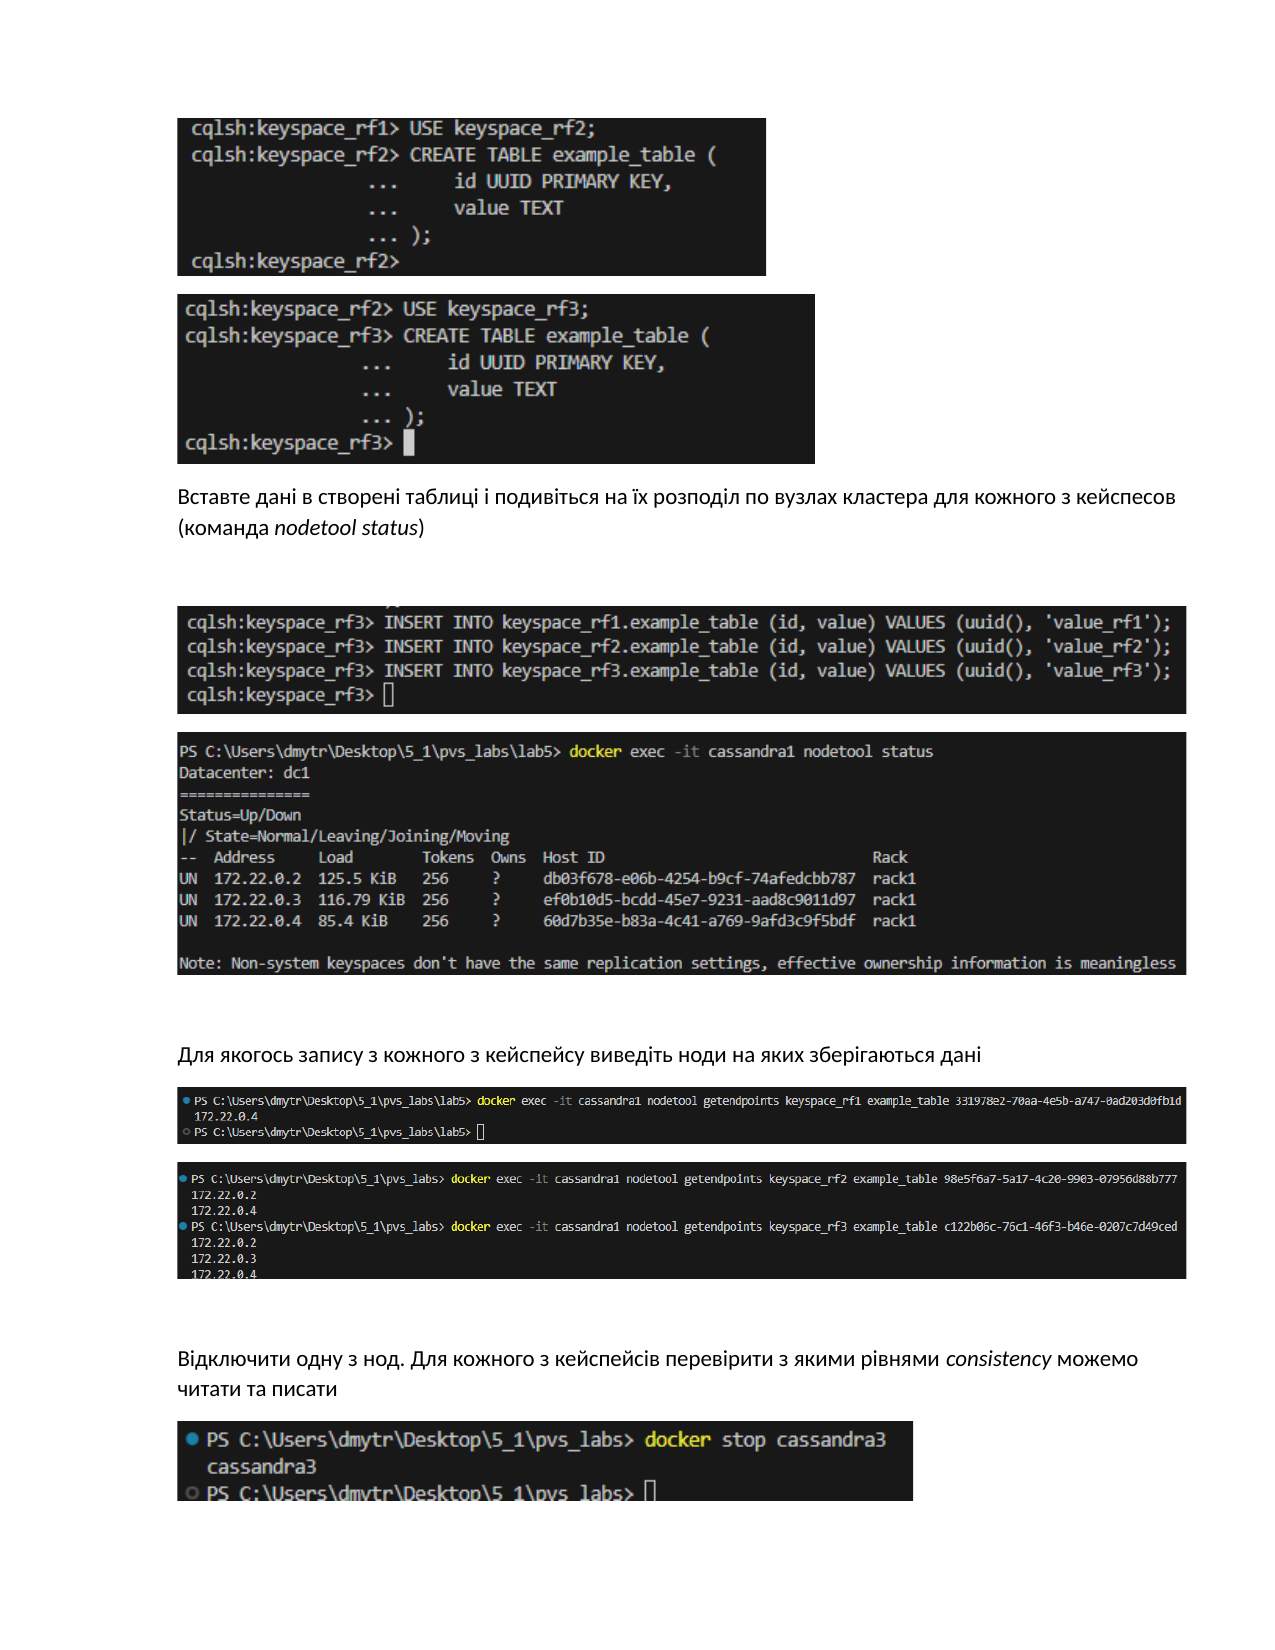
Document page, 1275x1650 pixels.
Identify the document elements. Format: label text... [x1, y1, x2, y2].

picture [177, 606, 1187, 714]
picture [177, 1162, 1187, 1279]
picture [177, 1087, 1187, 1144]
text Вставте дані в створені таблиці і подивіться на їх розподіл по вузлах кластера для кожного з кейспесов (команда nodetool status) [177, 482, 1186, 541]
text Відключити одну з нод. Для кожного з кейспейсів перевірити з якими рівнями consistency можемо читати та писати [177, 1344, 1186, 1402]
picture [177, 732, 1187, 975]
picture [177, 118, 767, 276]
text Для якогось запису з кожного з кейспейсу виведіть ноди на яких зберігаються дані [177, 1040, 1186, 1068]
picture [177, 1421, 914, 1501]
picture [177, 294, 815, 464]
